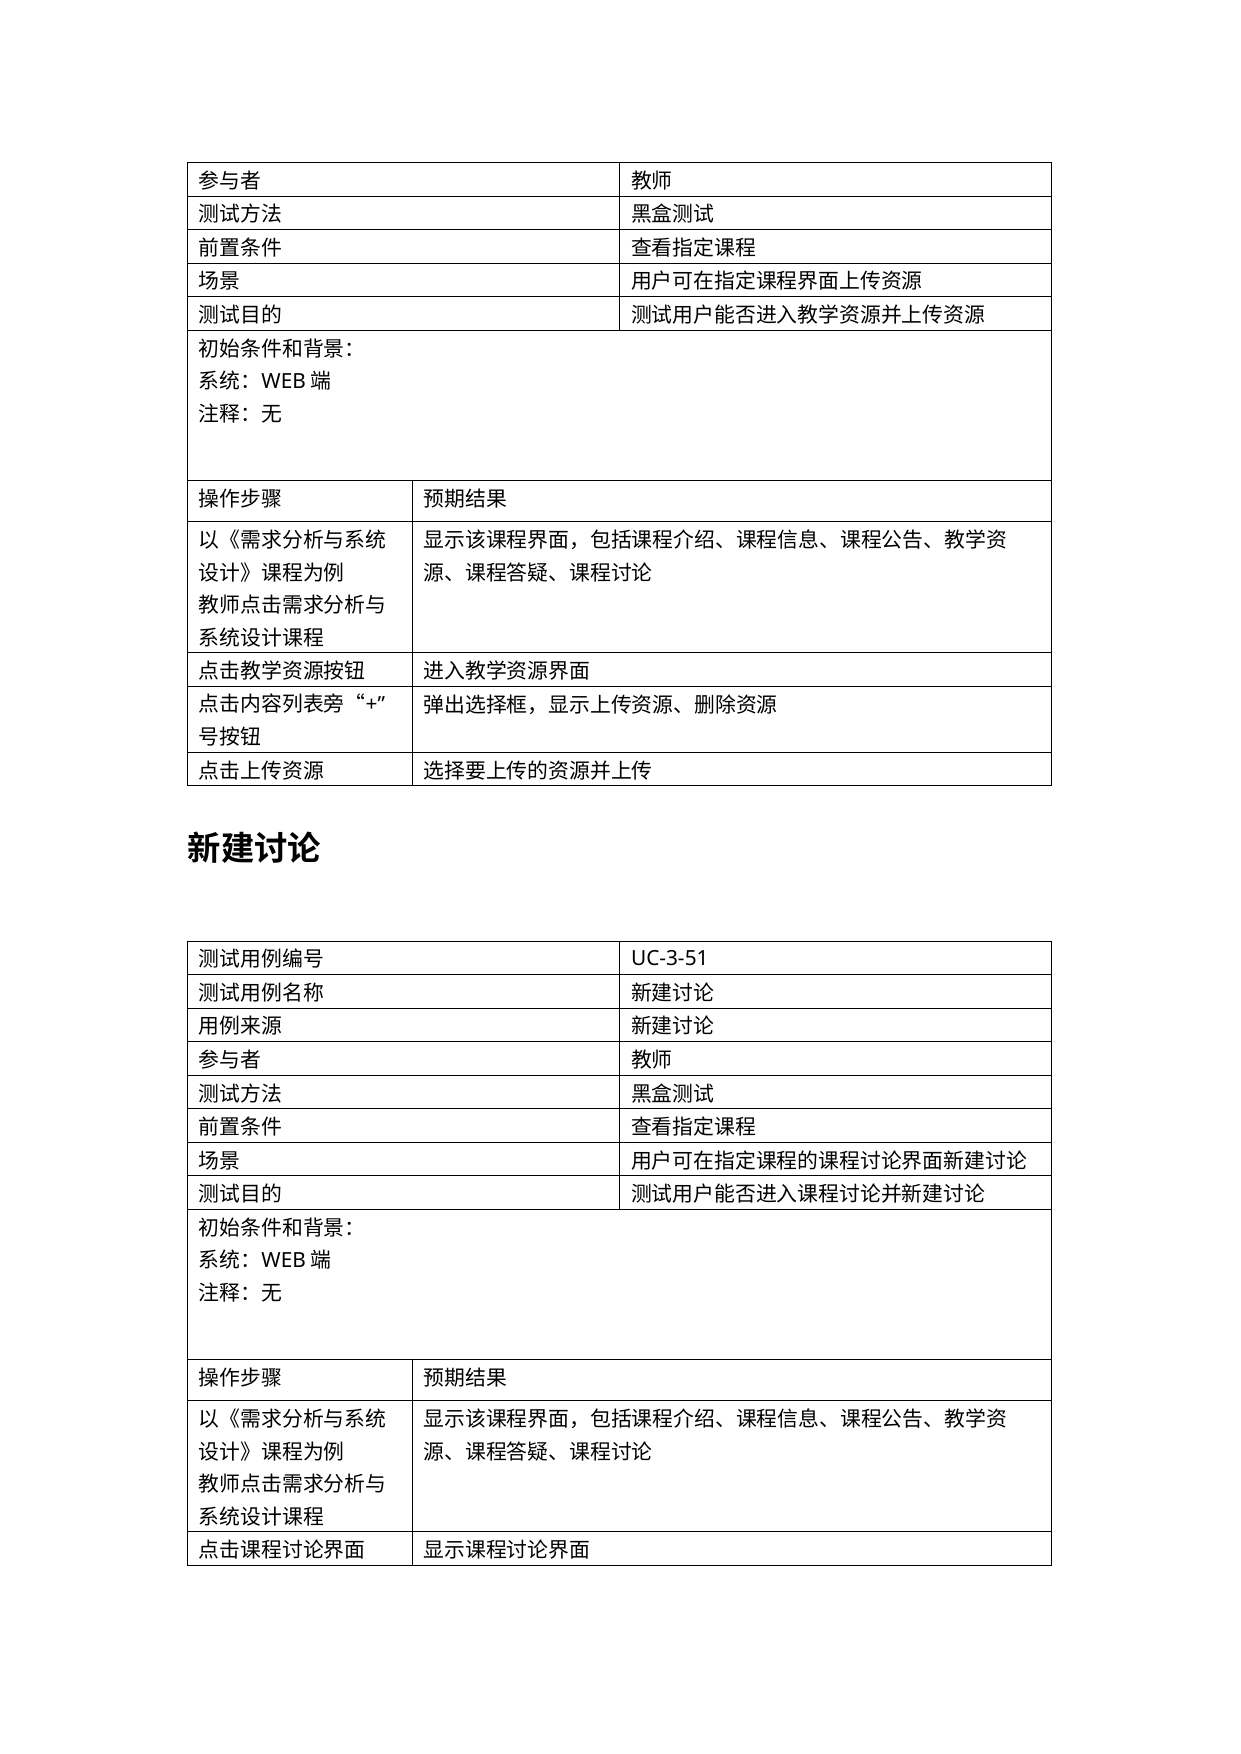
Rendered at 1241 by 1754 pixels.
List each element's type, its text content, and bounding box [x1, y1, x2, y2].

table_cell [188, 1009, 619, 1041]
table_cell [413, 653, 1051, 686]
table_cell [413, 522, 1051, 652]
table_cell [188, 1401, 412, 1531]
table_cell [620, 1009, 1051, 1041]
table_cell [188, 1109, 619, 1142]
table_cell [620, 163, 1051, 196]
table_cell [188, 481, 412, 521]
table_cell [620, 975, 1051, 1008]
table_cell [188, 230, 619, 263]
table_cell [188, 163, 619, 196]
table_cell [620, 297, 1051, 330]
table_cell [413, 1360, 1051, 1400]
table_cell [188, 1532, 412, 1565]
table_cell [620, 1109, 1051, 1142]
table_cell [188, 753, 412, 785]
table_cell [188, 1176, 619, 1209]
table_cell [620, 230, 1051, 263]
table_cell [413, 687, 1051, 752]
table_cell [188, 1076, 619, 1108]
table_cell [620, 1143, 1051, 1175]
subtitle 新建讨论 [187, 813, 1053, 878]
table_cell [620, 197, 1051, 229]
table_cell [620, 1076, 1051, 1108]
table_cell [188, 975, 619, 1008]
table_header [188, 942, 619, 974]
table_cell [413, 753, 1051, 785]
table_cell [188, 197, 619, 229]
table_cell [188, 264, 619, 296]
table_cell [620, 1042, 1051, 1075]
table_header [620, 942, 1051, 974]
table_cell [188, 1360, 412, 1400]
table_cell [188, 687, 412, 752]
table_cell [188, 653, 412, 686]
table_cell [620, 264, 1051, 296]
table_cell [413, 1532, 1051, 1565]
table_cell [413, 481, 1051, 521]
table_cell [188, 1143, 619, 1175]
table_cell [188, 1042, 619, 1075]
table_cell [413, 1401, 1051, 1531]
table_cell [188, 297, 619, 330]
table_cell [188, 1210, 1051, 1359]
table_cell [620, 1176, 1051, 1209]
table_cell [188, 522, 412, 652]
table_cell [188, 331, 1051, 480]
